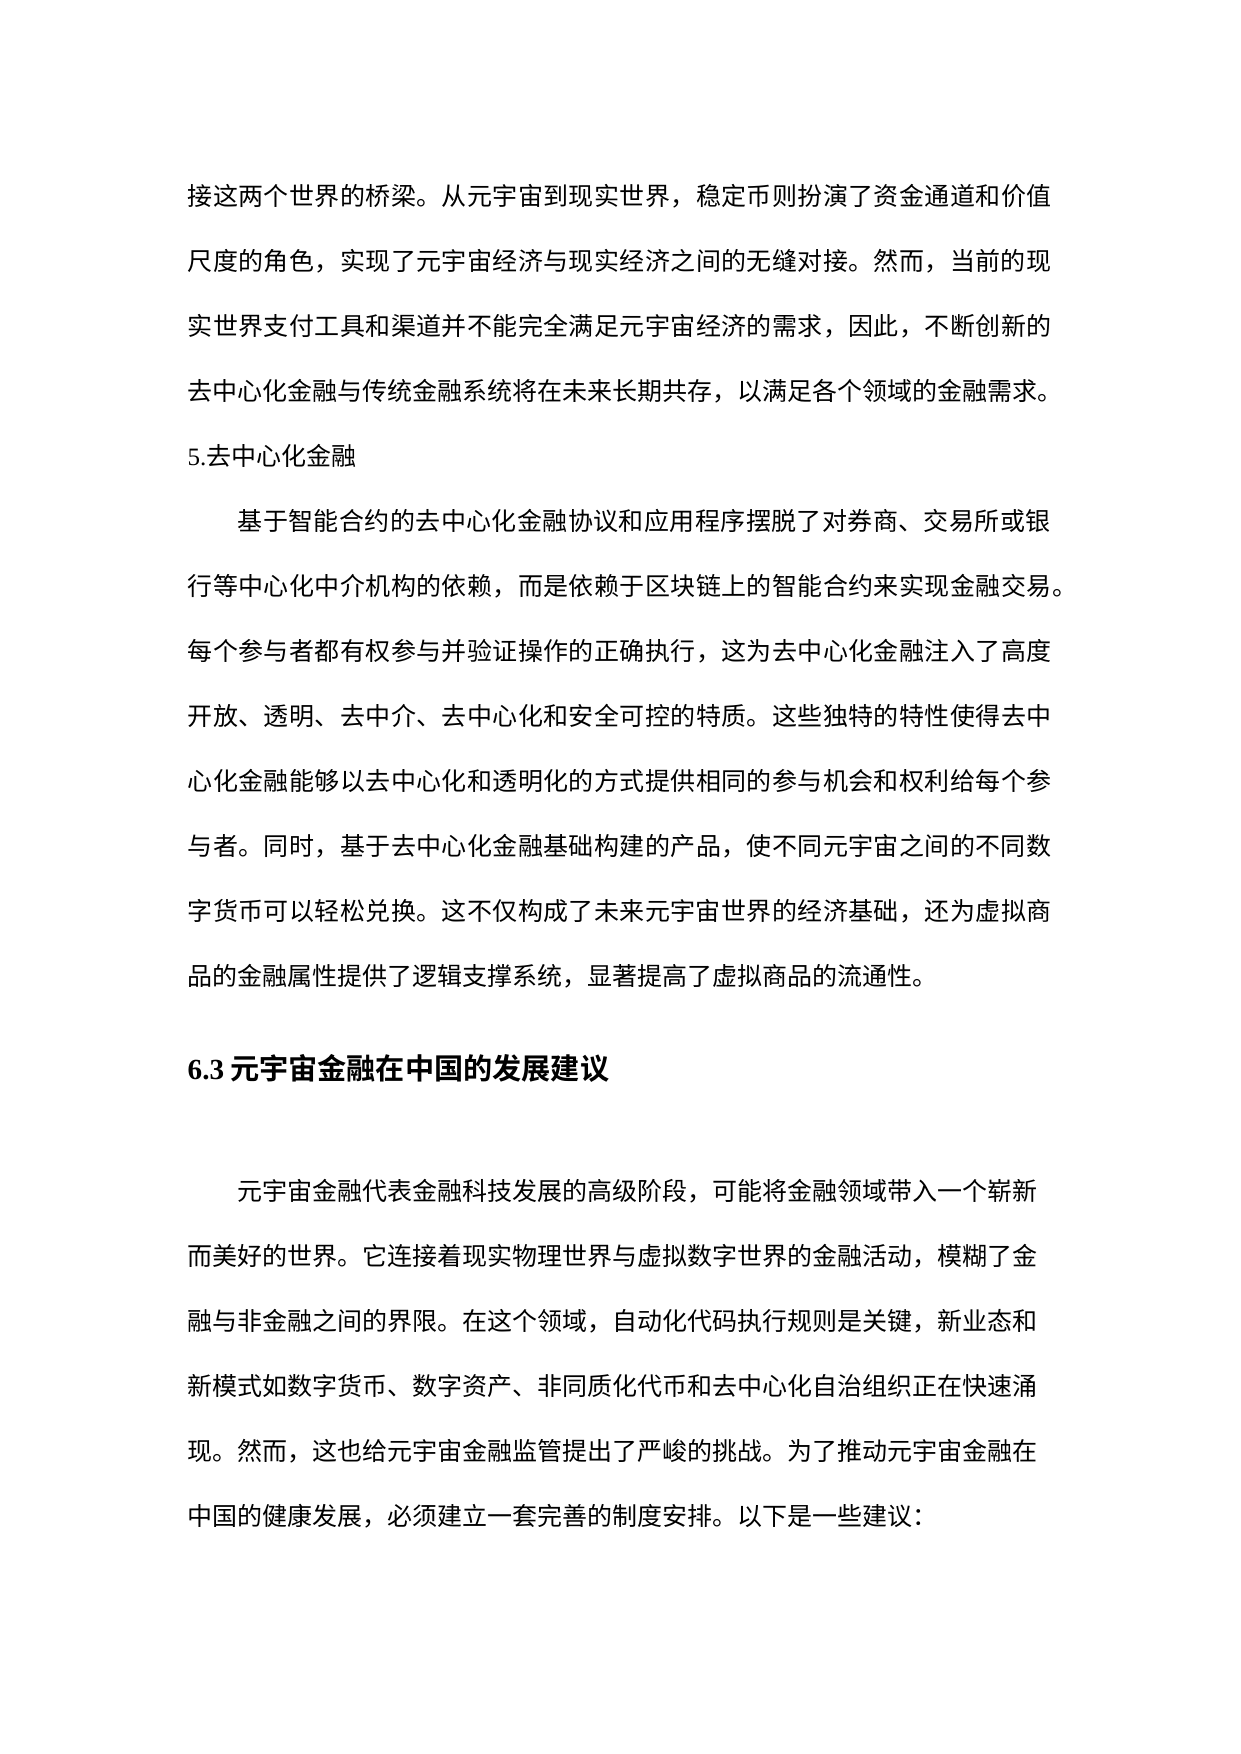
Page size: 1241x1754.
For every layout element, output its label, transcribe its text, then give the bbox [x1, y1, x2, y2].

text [187, 162, 1053, 422]
text 元宇宙金融代表金融科技发展的高级阶段，可能将金融领域带入一个崭新而美好的世界。它连接着现实物理世界与虚拟数字世界的金融活动，模糊了金融与非金融之间的界限。在这个领域，自动化代码执行规则是关键，新业态和新模式如数字货币、数字资产、非同质化代币和去中心化自治组织正在快速涌现。然而，这也给元宇宙金融监管提出了严峻的挑战。为了推动元宇宙金融在中国的健康发展，必须建立一套完善的制度安排。以下是一些建议： [187, 1157, 1053, 1547]
text 5.去中心化金融 [187, 422, 1053, 487]
text 基于智能合约的去中心化金融协议和应用程序摆脱了对券商、交易所或银行等中心化中介机构的依赖，而是依赖于区块链上的智能合约来实现金融交易。每个参与者都有权参与并验证操作的正确执行，这为去中心化金融注入了高度开放、透明、去中介、去中心化和安全可控的特质。这些独特的特性使得去中心化金融能够以去中心化和透明化的方式提供相同的参与机会和权利给每个参与者。同时，基于去中心化金融基础构建的产品，使不同元宇宙之间的不同数字货币可以轻松兑换。这不仅构成了未来元宇宙世界的经济基础，还为虚拟商品的金融属性提供了逻辑支撑系统，显著提高了虚拟商品的流通性。 [187, 487, 1053, 1007]
subtitle 6.3元宇宙金融在中国的发展建议 [187, 1034, 1053, 1099]
